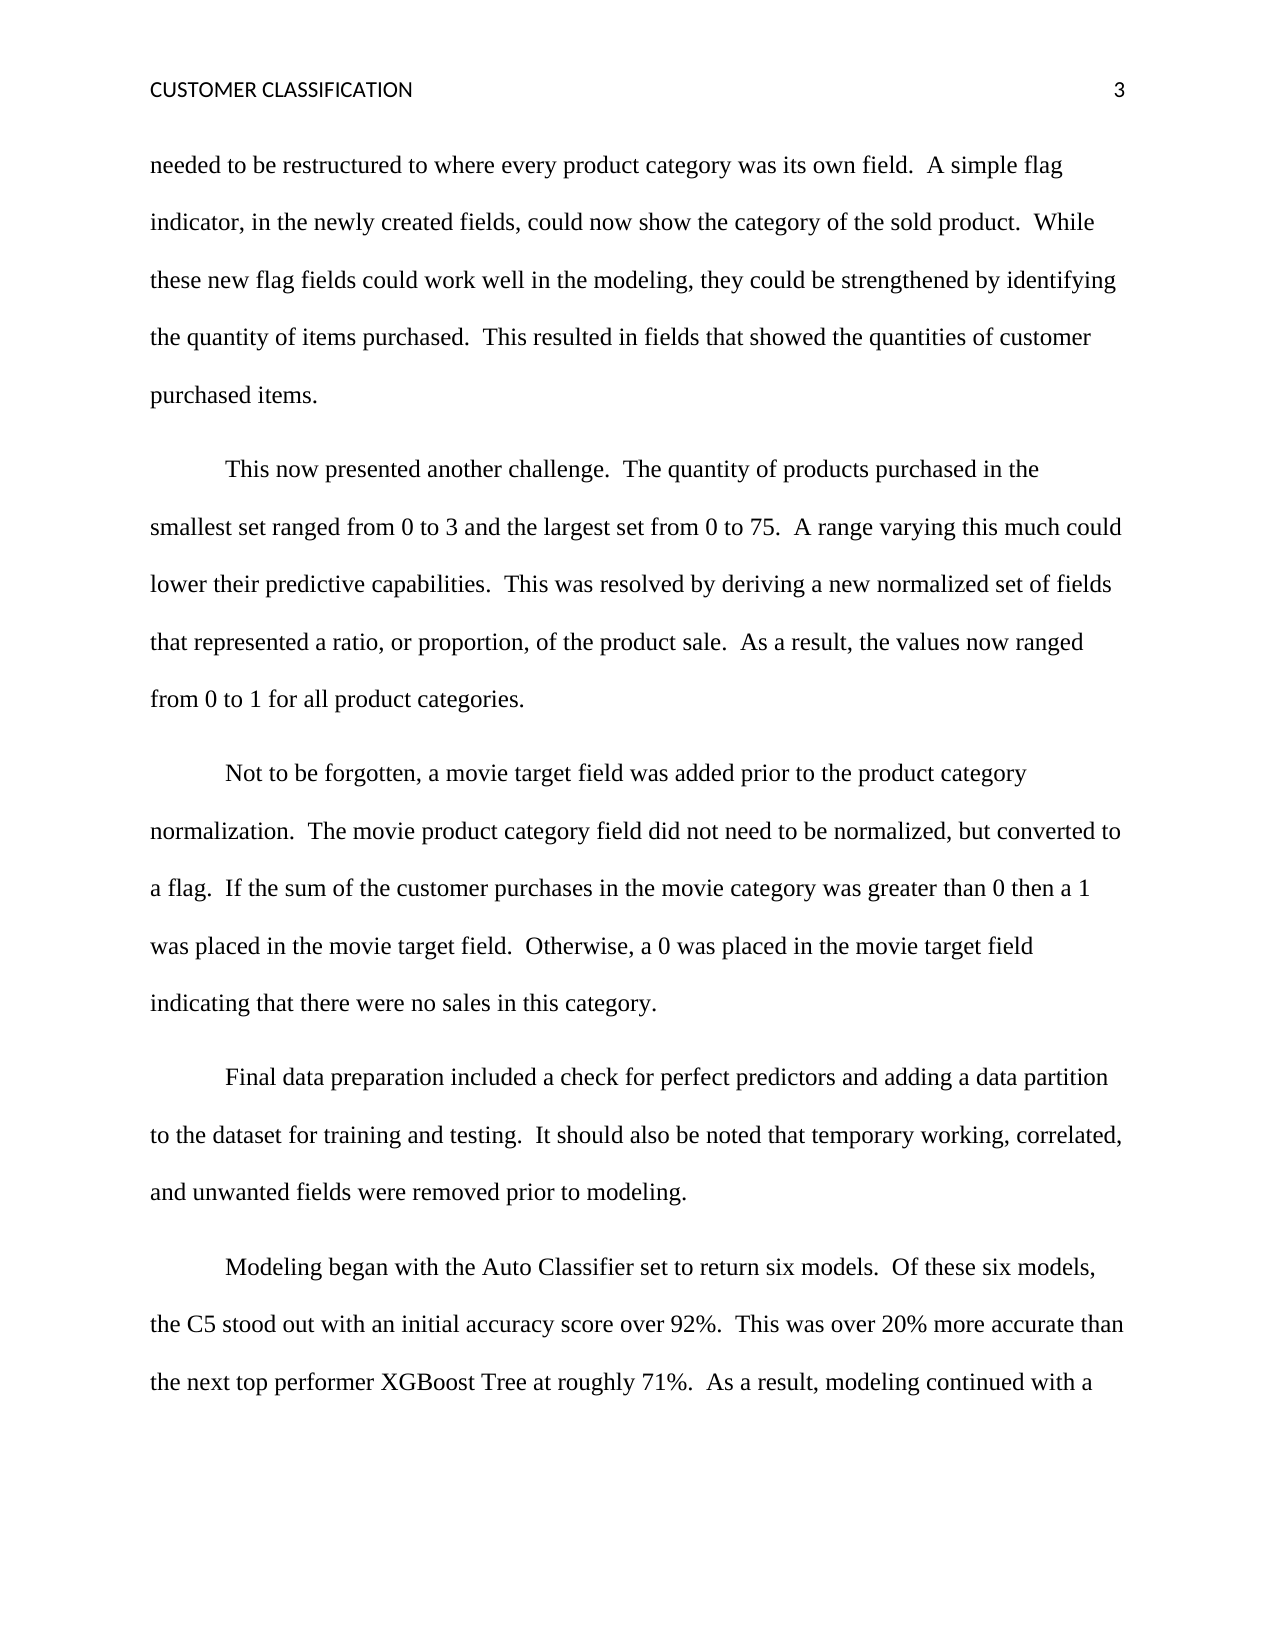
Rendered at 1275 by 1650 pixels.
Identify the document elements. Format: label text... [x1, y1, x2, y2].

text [150, 150, 1125, 409]
text Final data preparation included a check for perfect predictors and adding a data partition to the dataset for training and testing. It should also be noted that temporary working, correlated, and unwanted fields were removed prior to modeling. [150, 1062, 1125, 1206]
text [150, 1252, 1125, 1395]
text Not to be forgotten, a movie target field was added prior to the product category normalization. The movie product category field did not need to be normalized, but converted to a flag. If the sum of the customer purchases in the movie category was greater than 0 then a 1 was placed in the movie target field. Otherwise, a 0 was placed in the movie target field indicating that there were no sales in this category. [150, 758, 1125, 1017]
text This now presented another challenge. The quantity of products purchased in the smallest set ranged from 0 to 3 and the largest set from 0 to 75. A range varying this much could lower their predictive capabilities. This was resolved by deriving a new normalized set of fields that represented a ratio, or proportion, of the product sale. As a result, the values now ranged from 0 to 1 for all product categories. [150, 454, 1125, 713]
